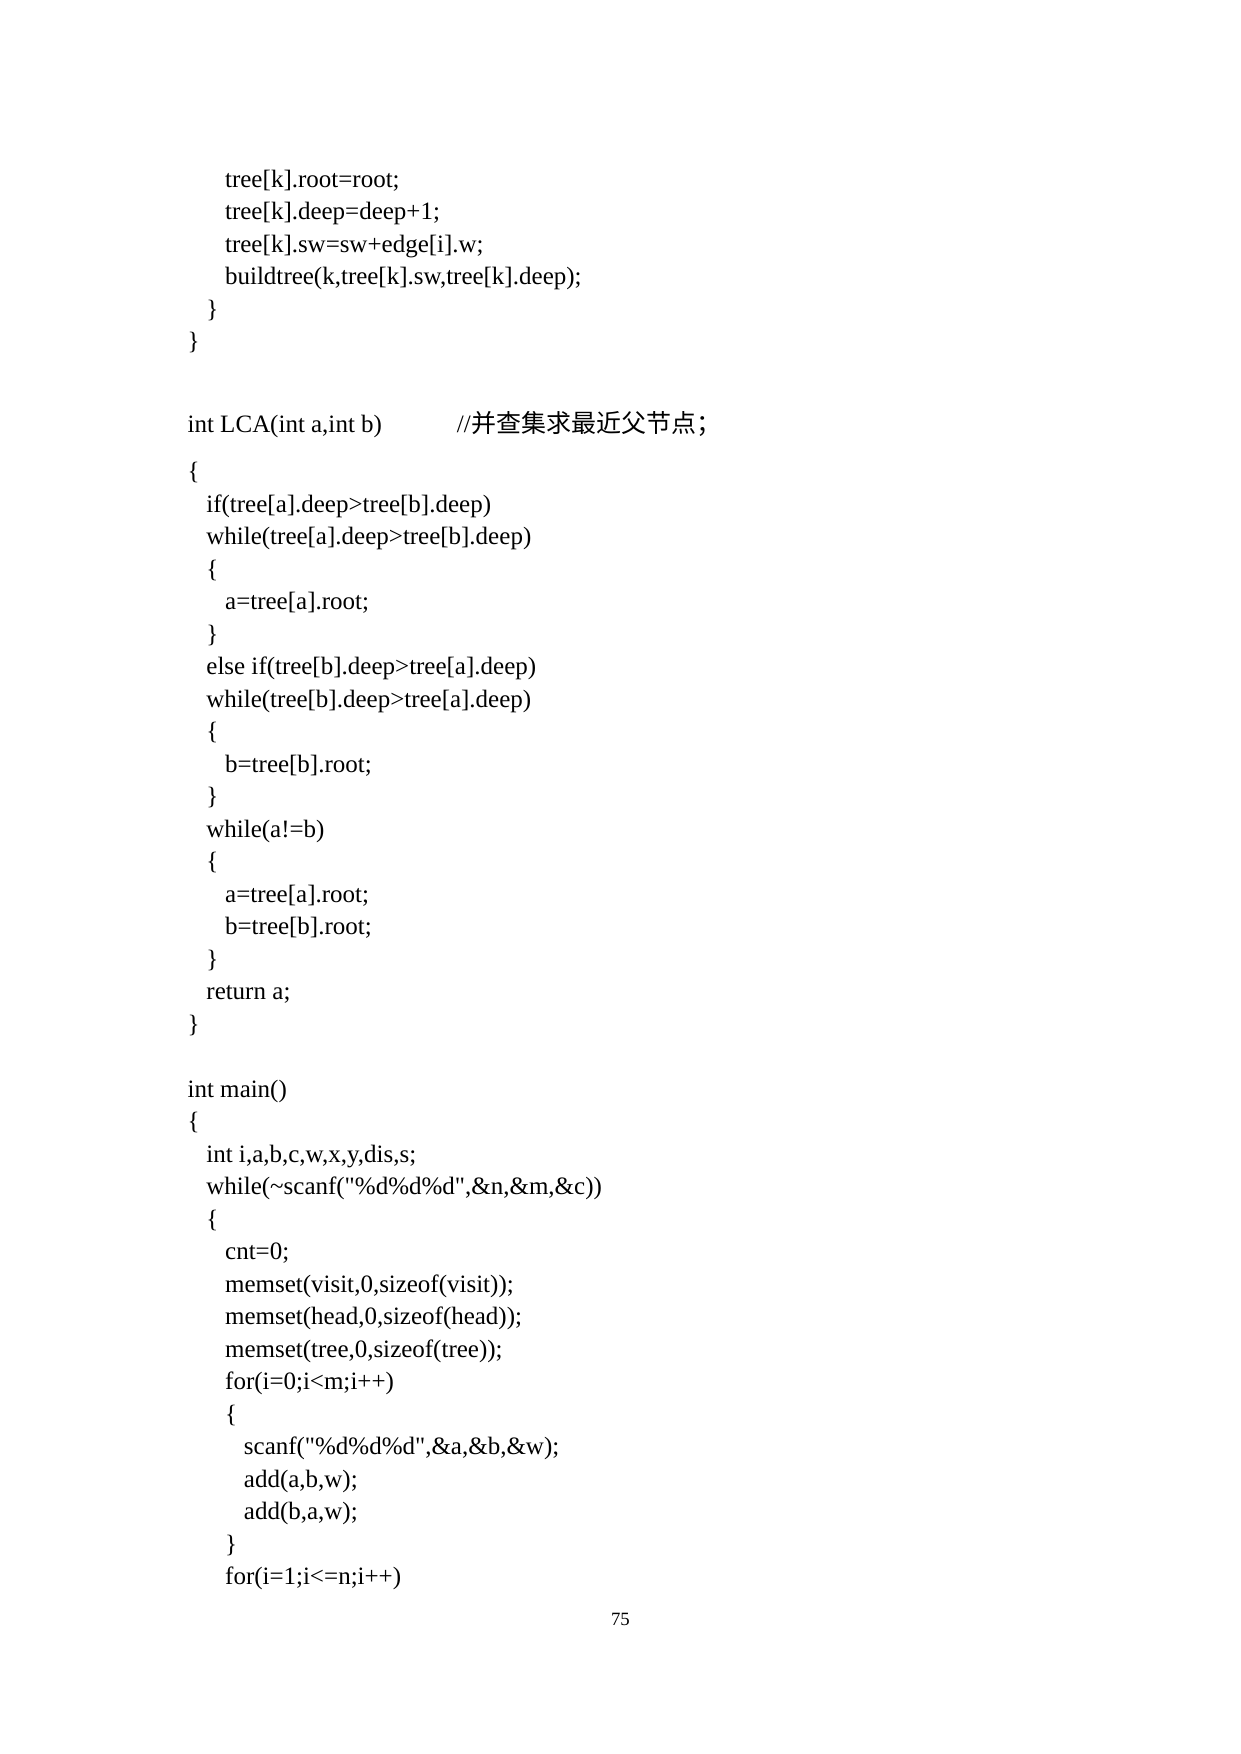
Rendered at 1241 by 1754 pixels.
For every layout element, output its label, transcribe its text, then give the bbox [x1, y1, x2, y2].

text { [187, 454, 1053, 487]
text else if(tree[b].deep>tree[a].deep) [187, 649, 1053, 682]
text if(tree[a].deep>tree[b].deep) [187, 487, 1053, 519]
text memset(head,0,sizeof(head)); [187, 1299, 1053, 1332]
text tree[k].deep=deep+1; [187, 194, 1053, 227]
text int main() [187, 1072, 1053, 1104]
text int LCA(int a,int b) //并查集求最近父节点； [187, 389, 1053, 454]
text a=tree[a].root; [187, 584, 1053, 617]
text buildtree(k,tree[k].sw,tree[k].deep); [187, 259, 1053, 292]
text memset(visit,0,sizeof(visit)); [187, 1267, 1053, 1299]
text } [187, 1527, 1053, 1559]
text { [187, 844, 1053, 877]
text b=tree[b].root; [187, 909, 1053, 942]
text for(i=0;i<m;i++) [187, 1364, 1053, 1397]
text int i,a,b,c,w,x,y,dis,s; [187, 1137, 1053, 1169]
text tree[k].root=root; [187, 162, 1053, 194]
text { [187, 714, 1053, 747]
text { [187, 1397, 1053, 1429]
text while(tree[a].deep>tree[b].deep) [187, 519, 1053, 552]
text add(a,b,w); [187, 1462, 1053, 1494]
text b=tree[b].root; [187, 747, 1053, 779]
text { [187, 1104, 1053, 1137]
text } [187, 1007, 1053, 1039]
text while(tree[b].deep>tree[a].deep) [187, 682, 1053, 714]
text cnt=0; [187, 1234, 1053, 1267]
text { [187, 1202, 1053, 1234]
text for(i=1;i<=n;i++) [187, 1559, 1053, 1592]
text while(~scanf("%d%d%d",&n,&m,&c)) [187, 1169, 1053, 1202]
text } [187, 292, 1053, 324]
text scanf("%d%d%d",&a,&b,&w); [187, 1429, 1053, 1462]
text a=tree[a].root; [187, 877, 1053, 909]
text add(b,a,w); [187, 1494, 1053, 1527]
text } [187, 942, 1053, 974]
text memset(tree,0,sizeof(tree)); [187, 1332, 1053, 1364]
text } [187, 617, 1053, 649]
text return a; [187, 974, 1053, 1007]
text { [187, 552, 1053, 584]
text while(a!=b) [187, 812, 1053, 844]
text tree[k].sw=sw+edge[i].w; [187, 227, 1053, 259]
text } [187, 779, 1053, 812]
text } [187, 324, 1053, 357]
